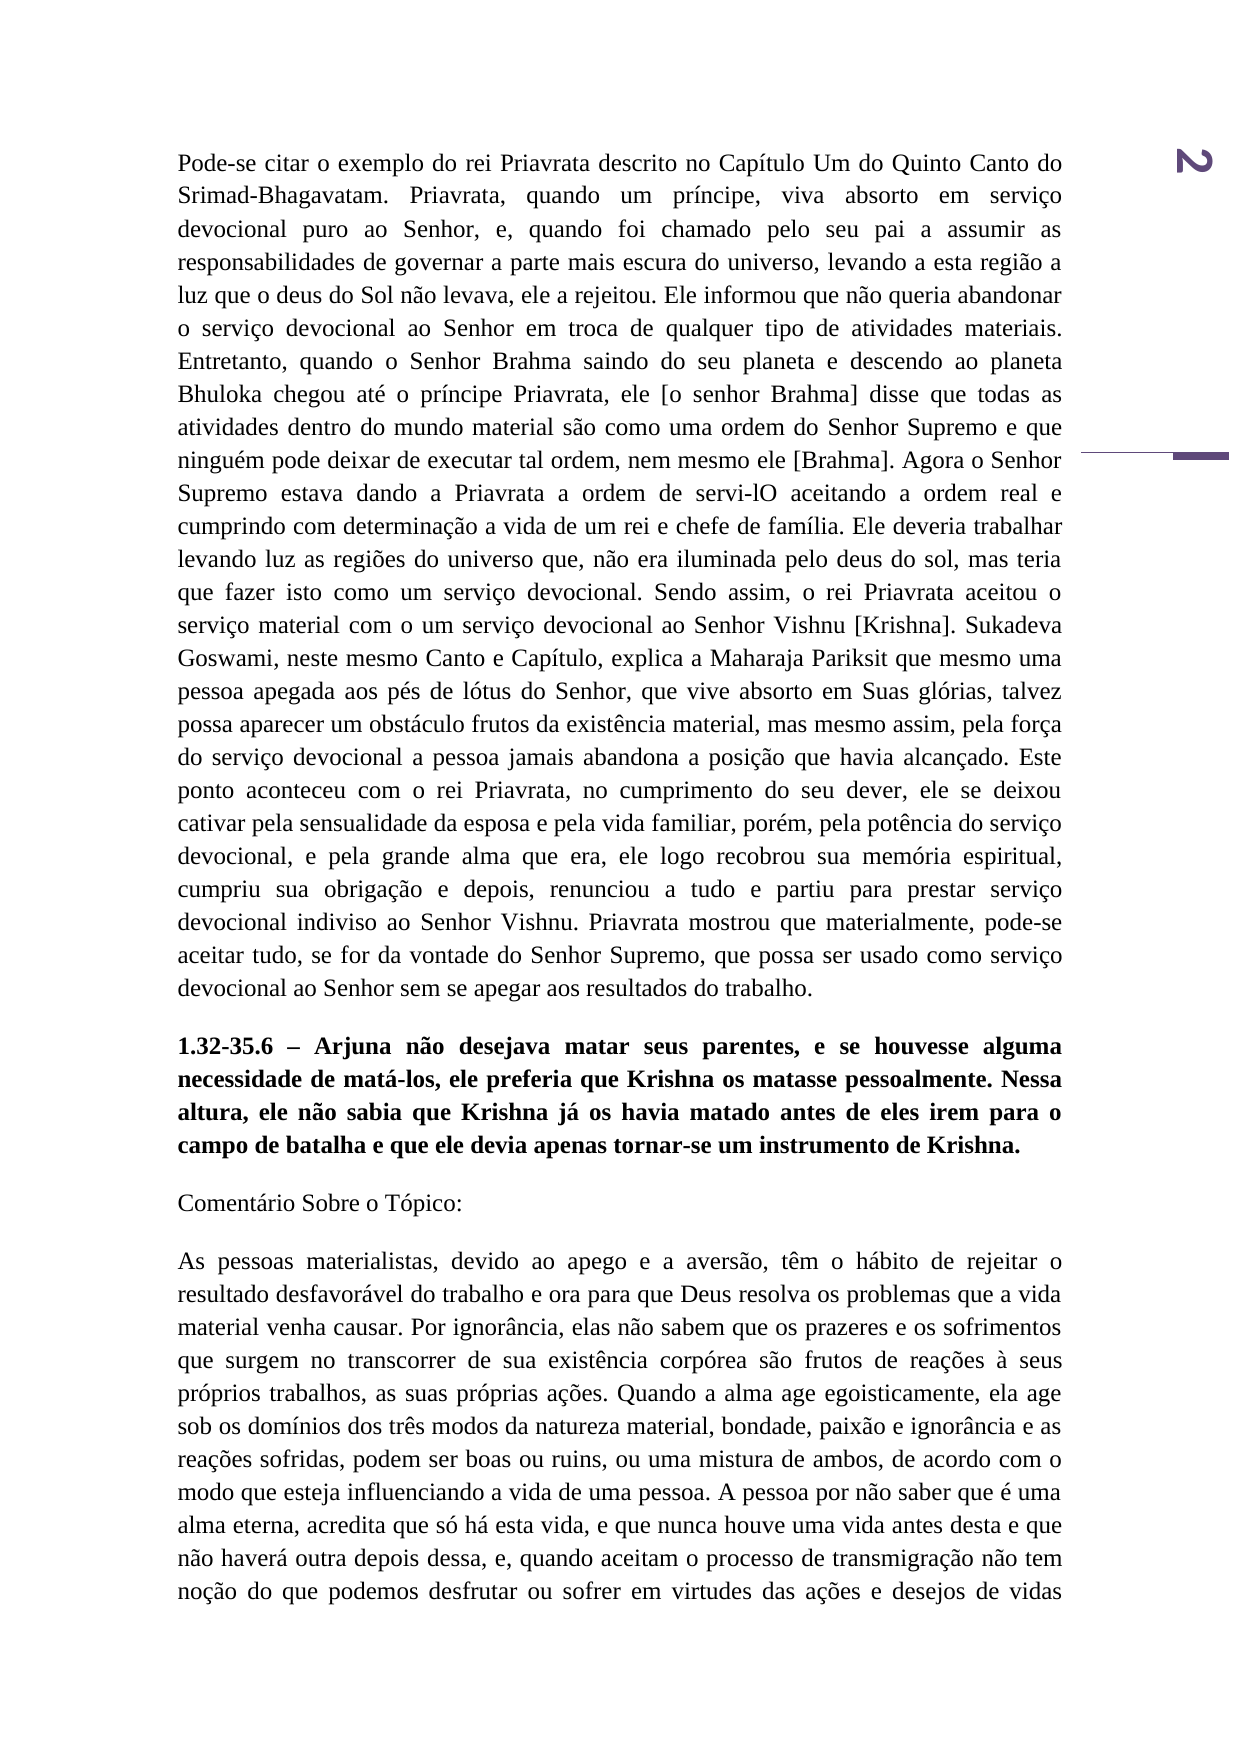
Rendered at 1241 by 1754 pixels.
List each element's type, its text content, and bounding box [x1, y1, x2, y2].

text Pode-se citar o exemplo do rei Priavrata descrito no Capítulo Um do Quinto Canto do Srimad-Bhagavatam. Priavrata, quando um príncipe, viva absorto em serviço devocional puro ao Senhor, e, quando foi chamado pelo seu pai a assumir as responsabilidades de governar a parte mais escura do universo, levando a esta região a luz que o deus do Sol não levava, ele a rejeitou. Ele informou que não queria abandonar o serviço devocional ao Senhor em troca de qualquer tipo de atividades materiais. Entretanto, quando o Senhor Brahma saindo do seu planeta e descendo ao planeta Bhuloka chegou até o príncipe Priavrata, ele [o senhor Brahma] disse que todas as atividades dentro do mundo material são como uma ordem do Senhor Supremo e que ninguém pode deixar de executar tal ordem, nem mesmo ele [Brahma]. Agora o Senhor Supremo estava dando a Priavrata a ordem de servi-lO aceitando a ordem real e cumprindo com determinação a vida de um rei e chefe de família. Ele deveria trabalhar levando luz as regiões do universo que, não era iluminada pelo deus do sol, mas teria que fazer isto como um serviço devocional. Sendo assim, o rei Priavrata aceitou o serviço material com o um serviço devocional ao Senhor Vishnu [Krishna]. Sukadeva Goswami, neste mesmo Canto e Capítulo, explica a Maharaja Pariksit que mesmo uma pessoa apegada aos pés de lótus do Senhor, que vive absorto em Suas glórias, talvez possa aparecer um obstáculo frutos da existência material, mas mesmo assim, pela força do serviço devocional a pessoa jamais abandona a posição que havia alcançado. Este ponto aconteceu com o rei Priavrata, no cumprimento do seu dever, ele se deixou cativar pela sensualidade da esposa e pela vida familiar, porém, pela potência do serviço devocional, e pela grande alma que era, ele logo recobrou sua memória espiritual, cumpriu sua obrigação e depois, renunciou a tudo e partiu para prestar serviço devocional indiviso ao Senhor Vishnu. Priavrata mostrou que materialmente, pode-se aceitar tudo, se for da vontade do Senhor Supremo, que possa ser usado como serviço devocional ao Senhor sem se apegar aos resultados do trabalho. [177, 148, 1063, 1002]
text Comentário Sobre o Tópico: [177, 1188, 1063, 1217]
subtitle 1.32-35.6 – Arjuna não desejava matar seus parentes, e se houvesse alguma necessidade de matá-los, ele preferia que Krishna os matasse pessoalmente. Nessa altura, ele não sabia que Krishna já os havia matado antes de eles irem para o campo de batalha e que ele devia apenas tornar-se um instrumento de Krishna. [177, 1031, 1063, 1159]
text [177, 1246, 1063, 1605]
